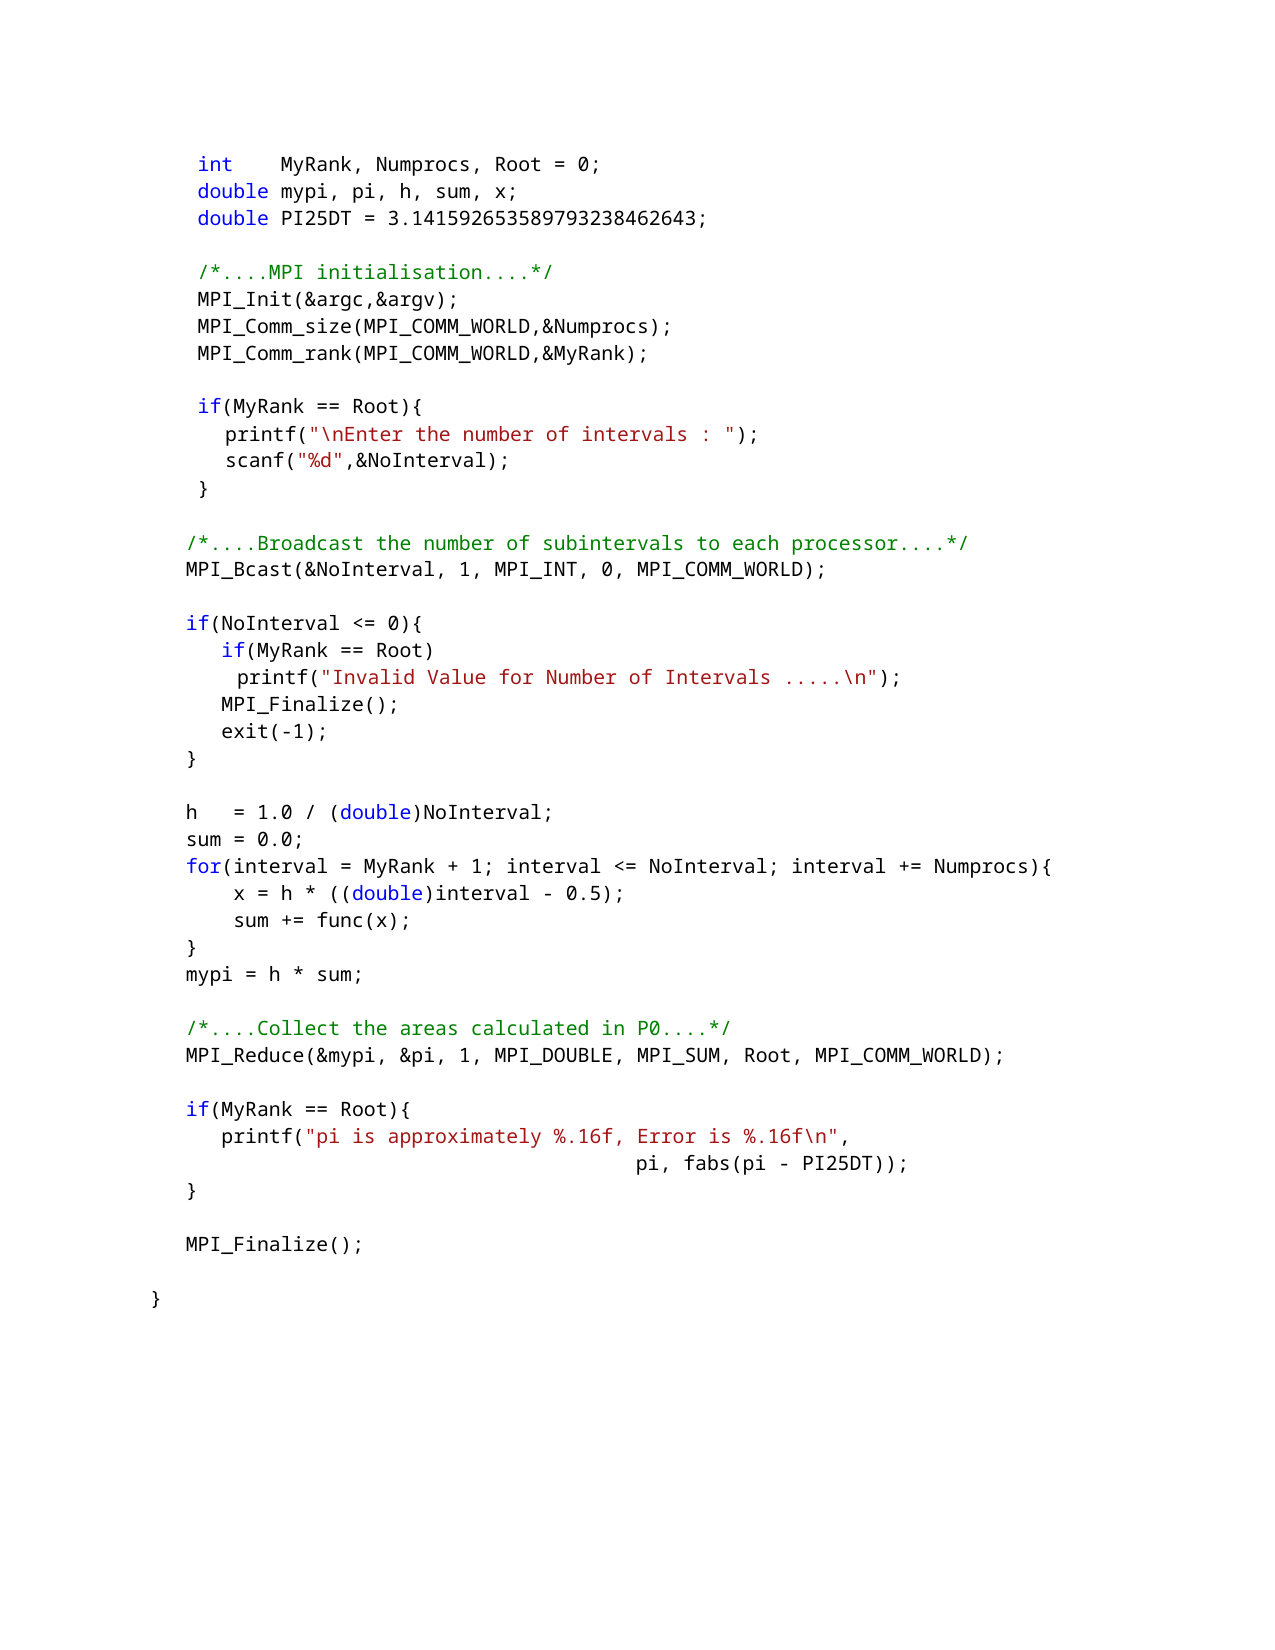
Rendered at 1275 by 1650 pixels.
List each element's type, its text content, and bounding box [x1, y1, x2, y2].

text MPI_Init(&argc,&argv); [150, 285, 1125, 312]
text double PI25DT = 3.141592653589793238462643; [150, 204, 1125, 231]
text sum += func(x); [150, 906, 1125, 933]
text int MyRank, Numprocs, Root = 0; [150, 150, 1125, 177]
text /*....MPI initialisation....*/ [150, 258, 1125, 285]
text for(interval = MyRank + 1; interval <= NoInterval; interval += Numprocs){ [150, 852, 1125, 879]
text } [150, 1176, 1125, 1203]
text } [150, 933, 1125, 960]
text } [150, 474, 1125, 501]
text } [150, 1284, 1125, 1311]
text MPI_Finalize(); [150, 1230, 1125, 1257]
text /*....Broadcast the number of subintervals to each processor....*/ [150, 529, 1125, 556]
text if(MyRank == Root){ [150, 393, 1125, 420]
text printf("Invalid Value for Number of Intervals .....\n"); [150, 664, 1125, 691]
text if(MyRank == Root){ [150, 1095, 1125, 1122]
text if(MyRank == Root) [150, 637, 1125, 664]
text scanf("%d",&NoInterval); [150, 447, 1125, 474]
text MPI_Reduce(&mypi, &pi, 1, MPI_DOUBLE, MPI_SUM, Root, MPI_COMM_WORLD); [150, 1041, 1125, 1068]
text h = 1.0 / (double)NoInterval; [150, 798, 1125, 826]
text MPI_Finalize(); [150, 691, 1125, 718]
text } [150, 744, 1125, 772]
text exit(-1); [150, 718, 1125, 744]
text /*....Collect the areas calculated in P0....*/ [150, 1014, 1125, 1041]
text sum = 0.0; [150, 826, 1125, 852]
text MPI_Comm_size(MPI_COMM_WORLD,&Numprocs); [150, 312, 1125, 339]
text printf("pi is approximately %.16f, Error is %.16f\n", [150, 1122, 1125, 1149]
text mypi = h * sum; [150, 960, 1125, 987]
text MPI_Bcast(&NoInterval, 1, MPI_INT, 0, MPI_COMM_WORLD); [150, 556, 1125, 583]
text double mypi, pi, h, sum, x; [150, 177, 1125, 204]
text x = h * ((double)interval - 0.5); [150, 879, 1125, 906]
text if(NoInterval <= 0){ [150, 610, 1125, 637]
text printf("\nEnter the number of intervals : "); [150, 420, 1125, 447]
text MPI_Comm_rank(MPI_COMM_WORLD,&MyRank); [150, 339, 1125, 366]
text pi, fabs(pi - PI25DT)); [150, 1149, 1125, 1176]
